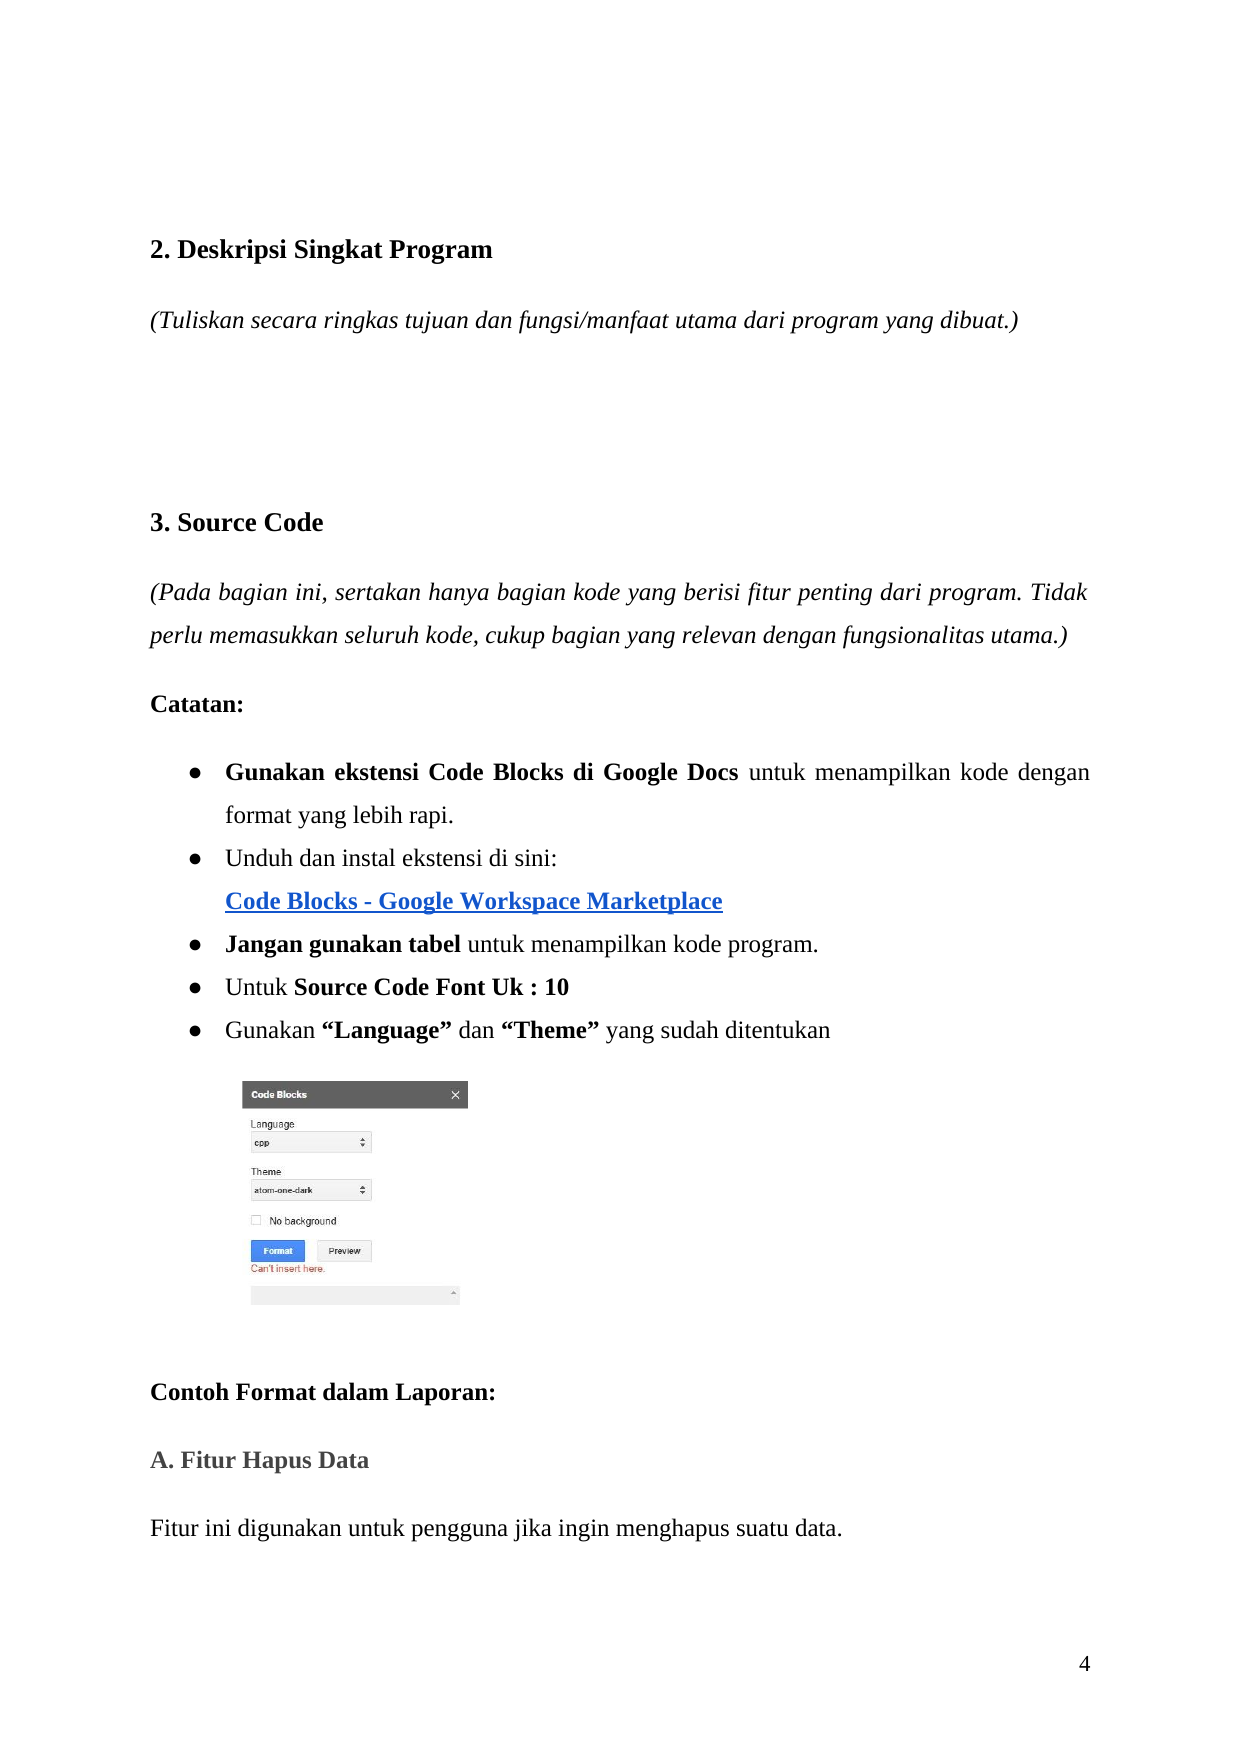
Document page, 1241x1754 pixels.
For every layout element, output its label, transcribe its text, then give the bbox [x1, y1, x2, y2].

text Catatan: [150, 689, 1090, 717]
subtitle 2. Deskripsi Singkat Program [150, 233, 1090, 264]
text Fitur ini digunakan untuk pengguna jika ingin menghapus suatu data. [150, 1513, 1090, 1542]
text Contoh Format dalam Laporan: [150, 1084, 1090, 1406]
list Gunakan “Language” dan “Theme” yang sudah ditentukan [187, 1016, 1090, 1044]
subtitle 3. Source Code [150, 506, 1090, 537]
list Jangan gunakan tabel untuk menampilkan kode program. [187, 929, 1090, 958]
list Untuk Source Code Font Uk : 10 [187, 972, 1090, 1001]
text (Tuliskan secara ringkas tujuan dan fungsi/manfaat utama dari program yang dibuat.) [150, 305, 1090, 333]
text (Pada bagian ini, sertakan hanya bagian kode yang berisi fitur penting dari program. Tidak perlu memasukkan seluruh kode, cukup bagian yang relevan dengan fungsionalitas utama.) [150, 577, 1090, 649]
list Unduh dan instal ekstensi di sini: Code Blocks - Google Workspace Marketplace [187, 843, 1090, 915]
picture [242, 1081, 468, 1305]
subtitle A. Fitur Hapus Data [150, 1445, 1090, 1474]
list Gunakan ekstensi Code Blocks di Google Docs untuk menampilkan kode dengan format yang lebih rapi. [187, 757, 1090, 829]
